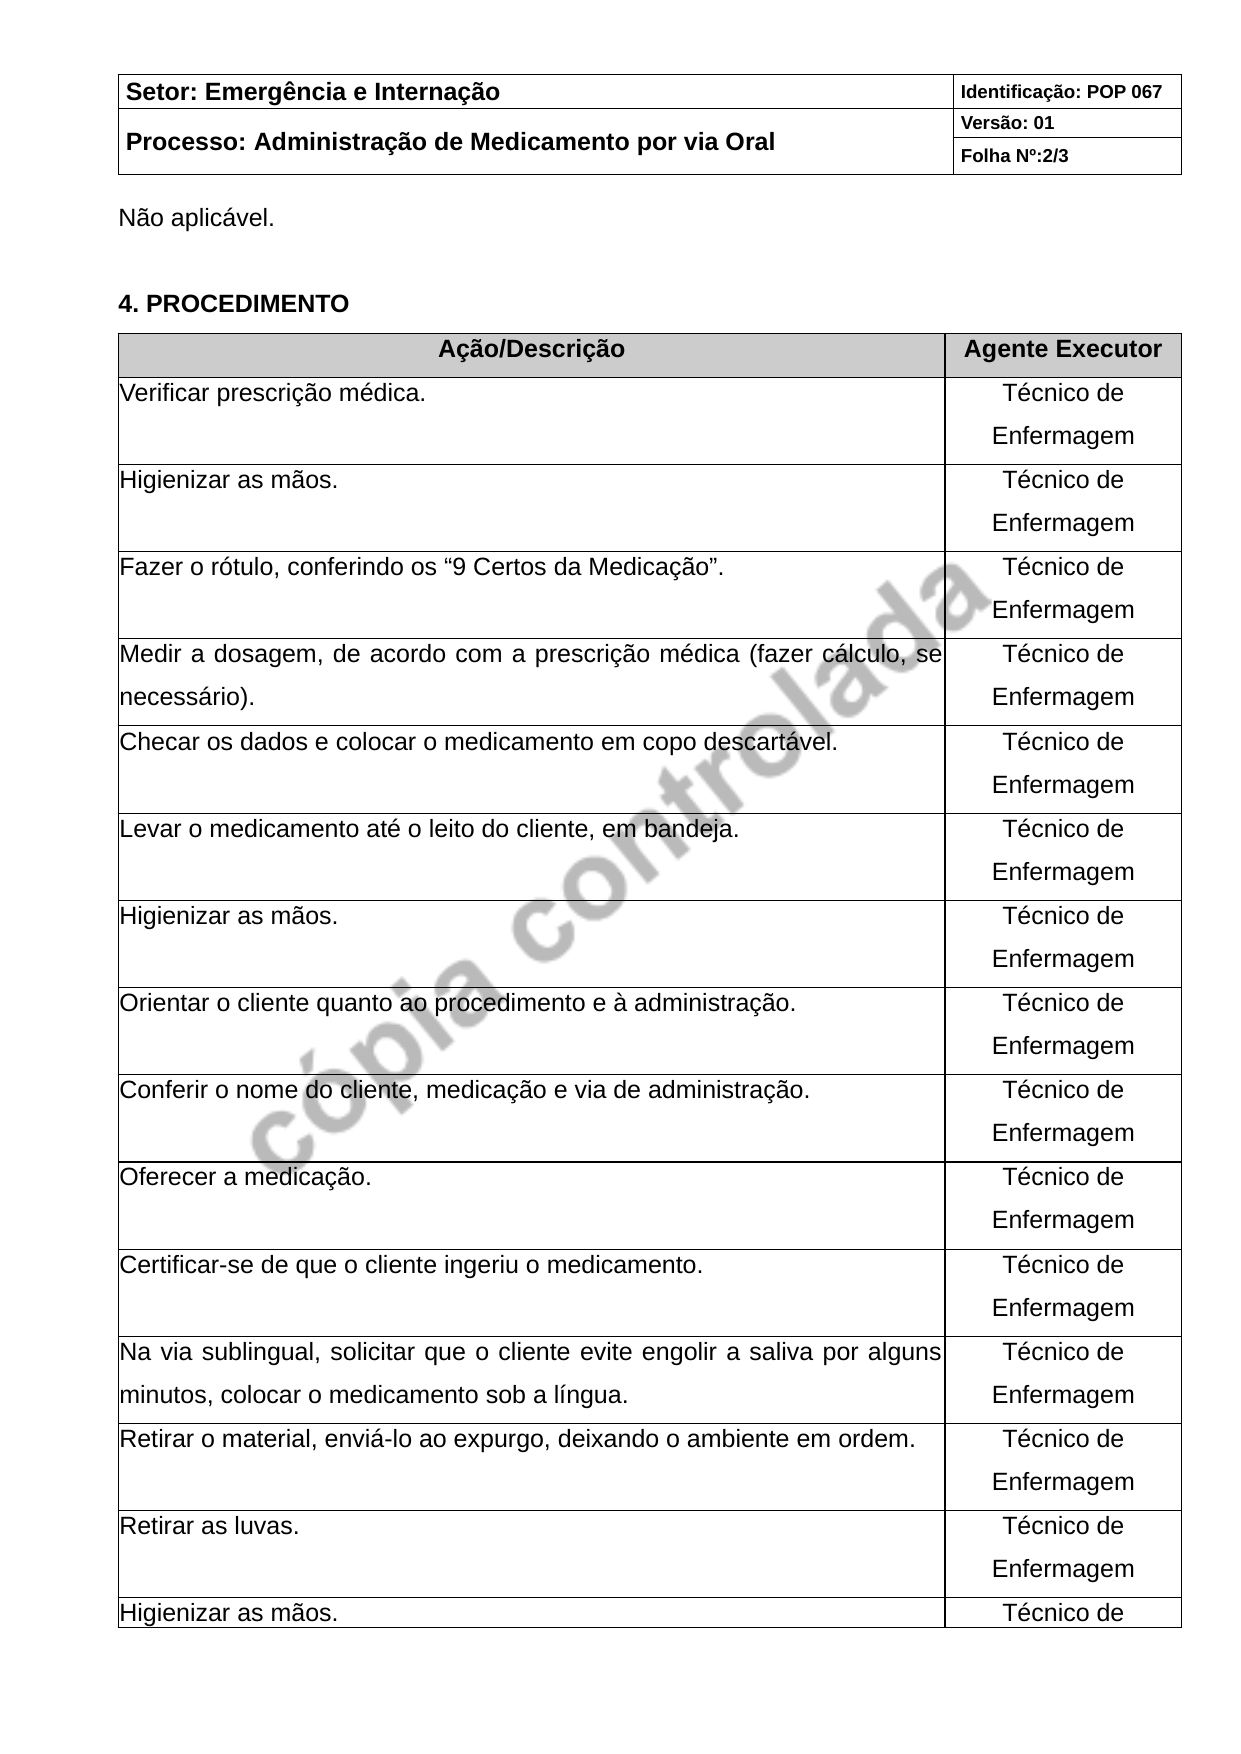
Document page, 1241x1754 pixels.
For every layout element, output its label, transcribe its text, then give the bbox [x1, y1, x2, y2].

text 4. PROCEDIMENTO [118, 289, 1181, 318]
table_cell Medir a dosagem, de acordo com a prescrição médica (fazer cálculo, se necessário). [119, 639, 944, 725]
table_cell Oferecer a medicação. [119, 1163, 944, 1248]
table_cell Conferir o nome do cliente, medicação e via de administração. [119, 1075, 944, 1161]
table_cell Técnico de Enfermagem [946, 988, 1181, 1074]
table_cell Higienizar as mãos. [119, 1598, 944, 1627]
table_cell Técnico de Enfermagem [946, 378, 1181, 464]
table_cell Verificar prescrição médica. [119, 378, 944, 464]
table_cell Fazer o rótulo, conferindo os “9 Certos da Medicação”. [119, 552, 944, 638]
table_cell Checar os dados e colocar o medicamento em copo descartável. [119, 726, 944, 813]
table_cell Retirar as luvas. [119, 1511, 944, 1597]
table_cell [946, 1598, 1181, 1627]
table_cell Técnico de Enfermagem [946, 726, 1181, 813]
table_cell Técnico de Enfermagem [946, 465, 1181, 551]
table_cell Técnico de Enfermagem [946, 1250, 1181, 1336]
table_header Ação/Descrição [119, 334, 944, 377]
text Não aplicável. [118, 203, 1181, 232]
table_header Agente Executor [946, 334, 1181, 377]
table_cell Na via sublingual, solicitar que o cliente evite engolir a saliva por alguns minutos, colocar o medicamento sob a língua. [119, 1337, 944, 1423]
table_cell Técnico de Enfermagem [946, 1163, 1181, 1248]
table_cell Técnico de Enfermagem [946, 901, 1181, 987]
table_cell Certificar-se de que o cliente ingeriu o medicamento. [119, 1250, 944, 1336]
table_cell Técnico de Enfermagem [946, 814, 1181, 900]
table_cell Técnico de Enfermagem [946, 1337, 1181, 1423]
table_cell Técnico de Enfermagem [946, 1075, 1181, 1161]
table_cell Técnico de Enfermagem [946, 552, 1181, 638]
table_cell Retirar o material, enviá-lo ao expurgo, deixando o ambiente em ordem. [119, 1424, 944, 1510]
table_cell Higienizar as mãos. [119, 465, 944, 551]
table_cell Técnico de Enfermagem [946, 1424, 1181, 1510]
table_cell Higienizar as mãos. [119, 901, 944, 987]
table_cell Técnico de Enfermagem [946, 1511, 1181, 1597]
table_cell Levar o medicamento até o leito do cliente, em bandeja. [119, 814, 944, 900]
table_cell Orientar o cliente quanto ao procedimento e à administração. [119, 988, 944, 1074]
table_cell Técnico de Enfermagem [946, 639, 1181, 725]
